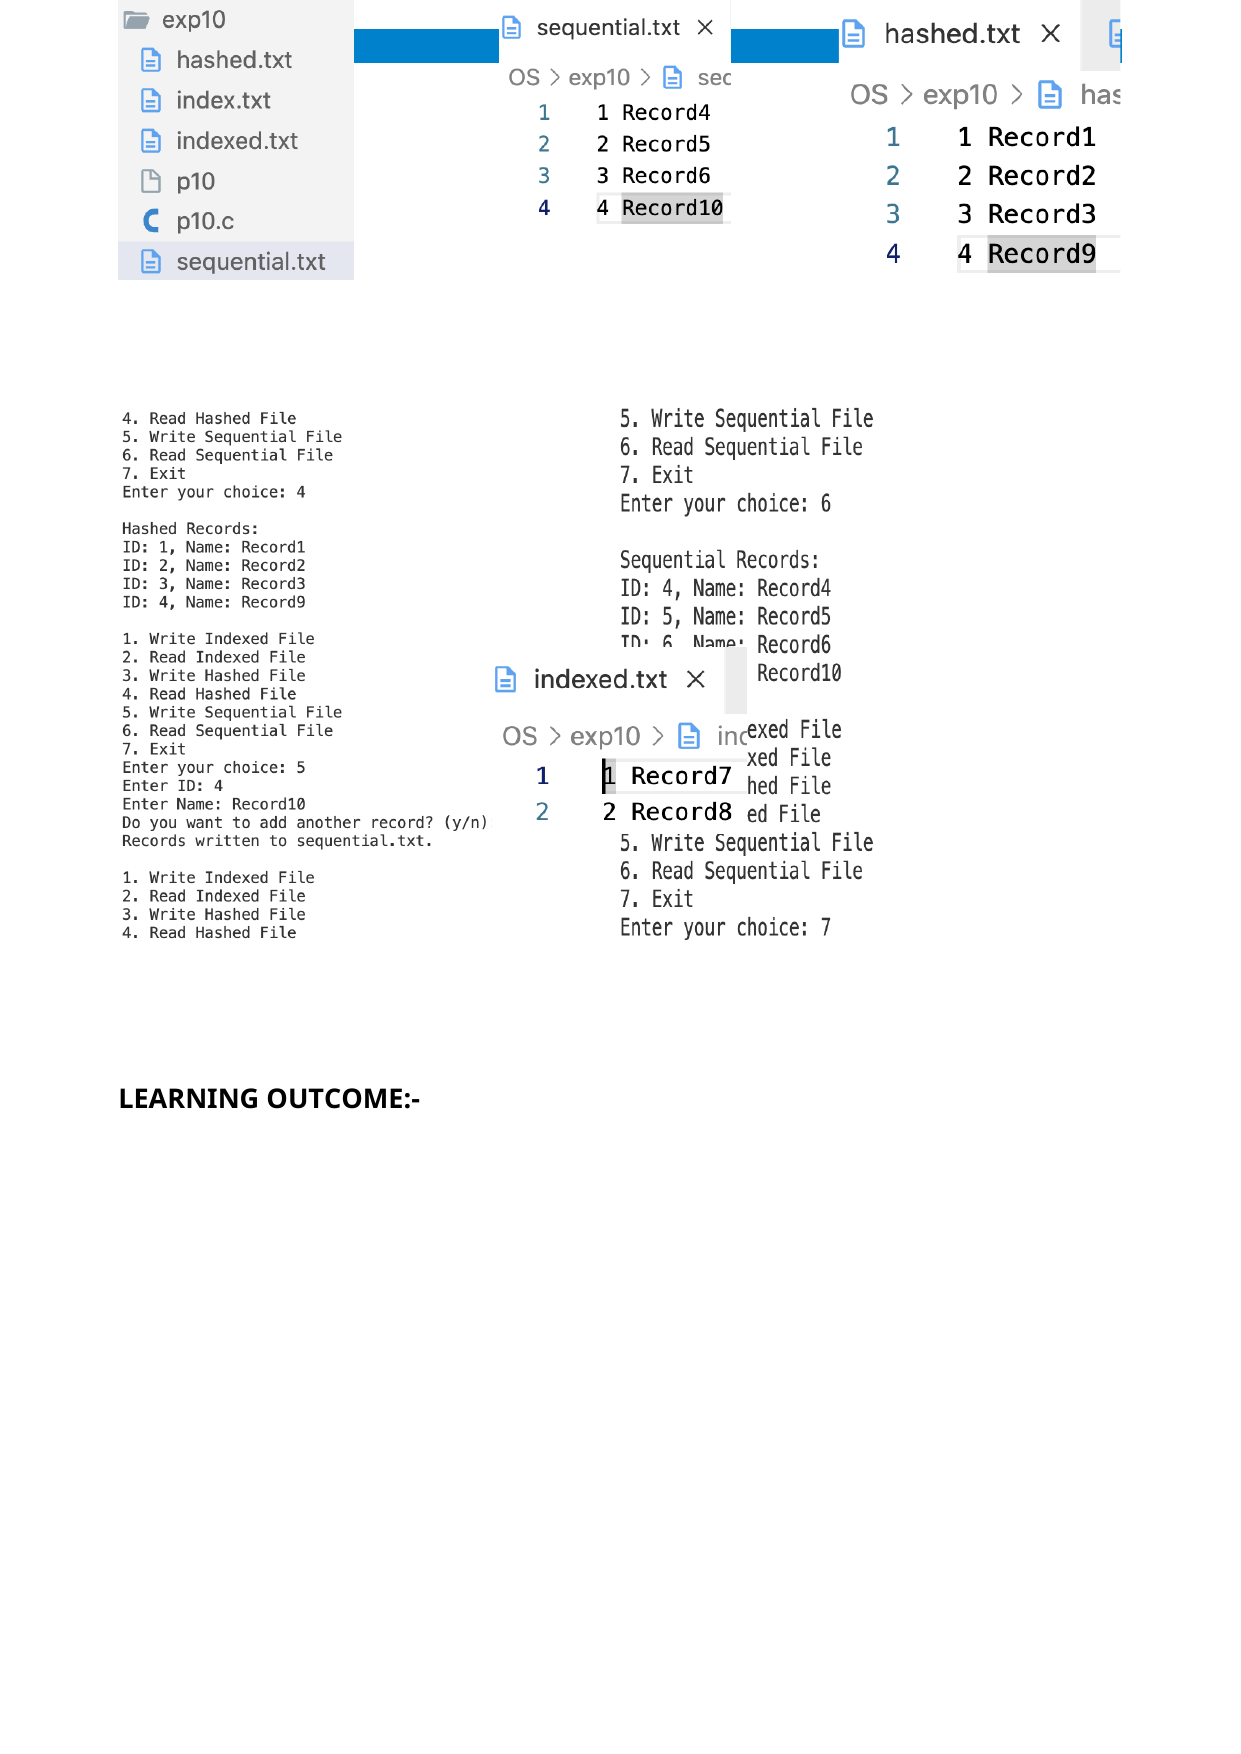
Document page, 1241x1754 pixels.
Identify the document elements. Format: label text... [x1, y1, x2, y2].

picture [117, 403, 1121, 940]
text LEARNING OUTCOME:- [118, 1080, 1122, 1117]
picture [498, 0, 731, 237]
picture [837, 0, 1121, 289]
picture [117, 0, 354, 280]
